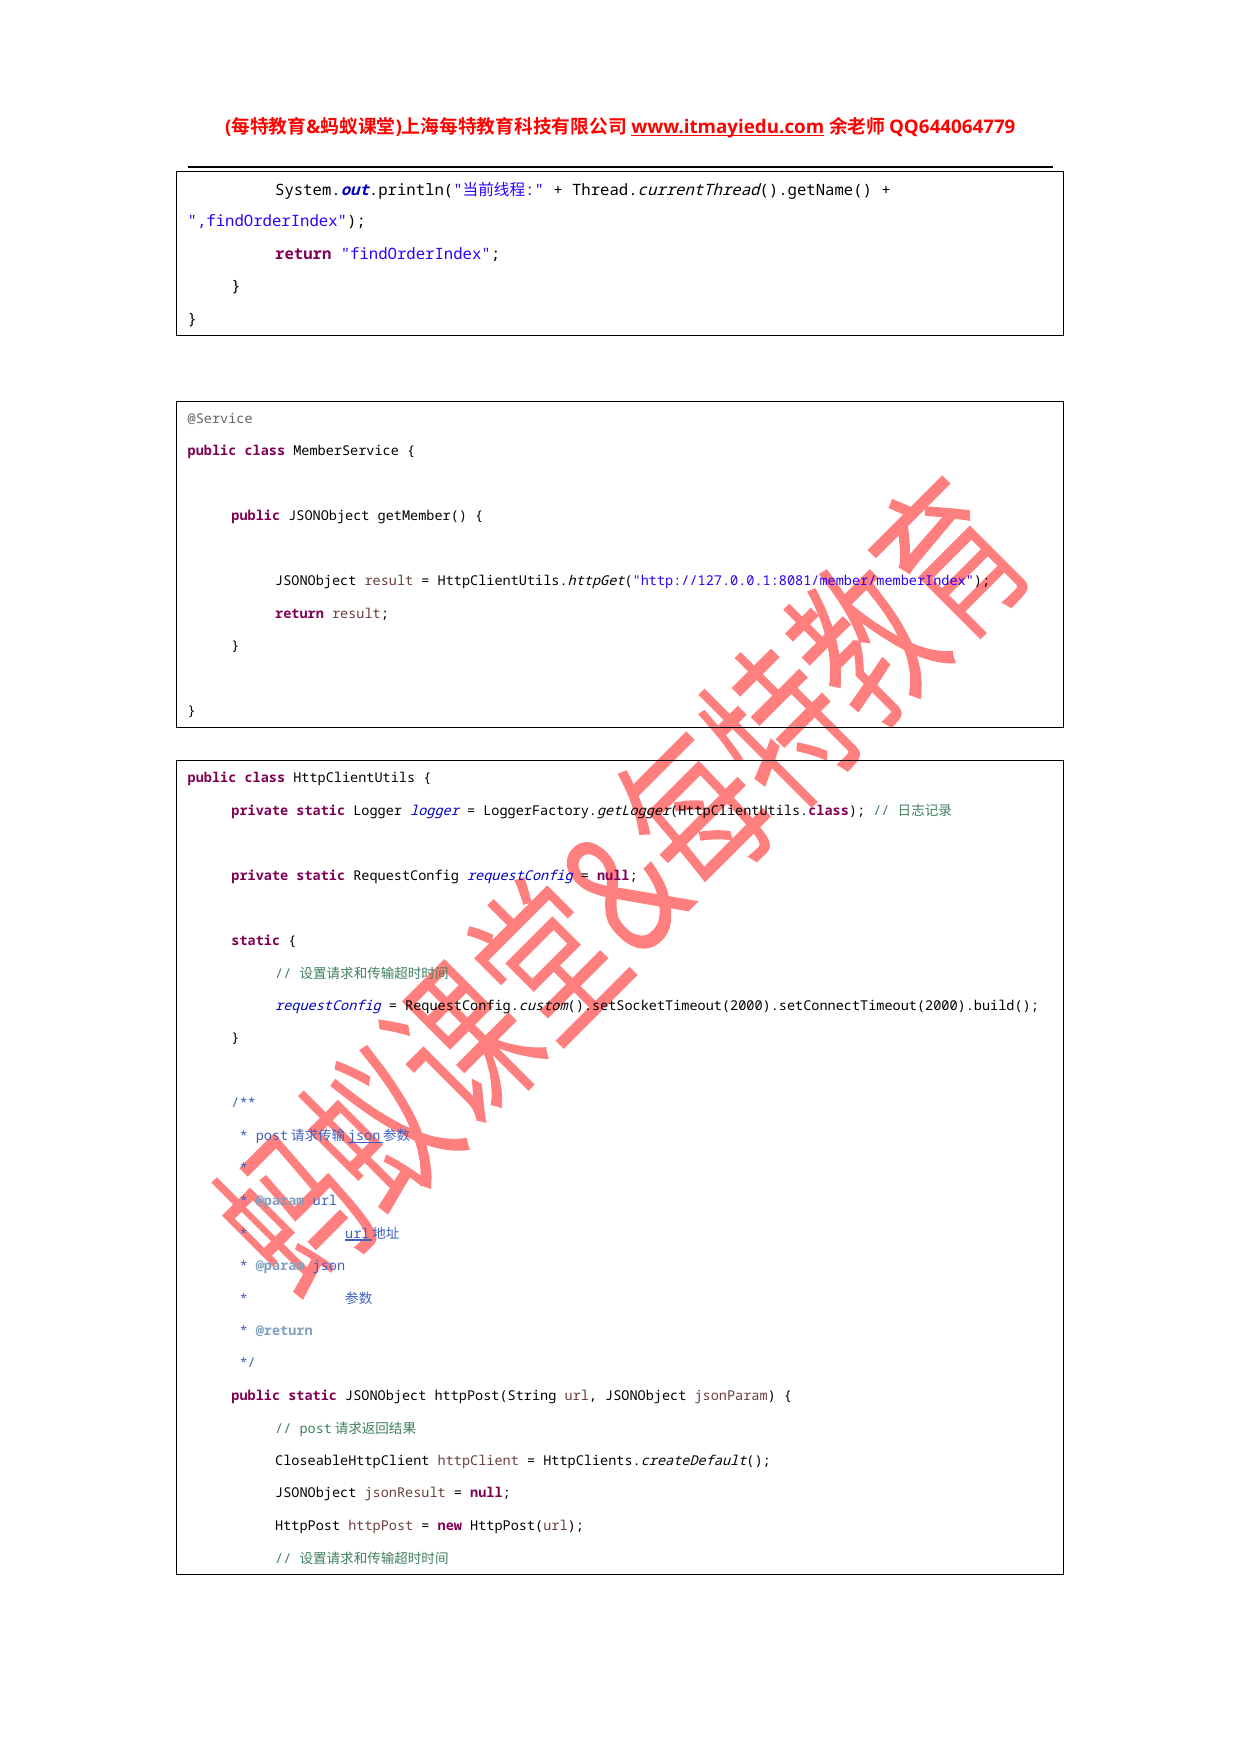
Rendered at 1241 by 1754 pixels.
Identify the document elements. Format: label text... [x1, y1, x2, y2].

table_header @Service public class MemberService { public JSONObject getMember() { JSONObject result = HttpClientUtils.httpGet("http://127.0.0.1:8081/member/memberIndex"); return result; } } [177, 402, 1063, 727]
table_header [177, 172, 1063, 334]
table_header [177, 761, 1063, 1574]
